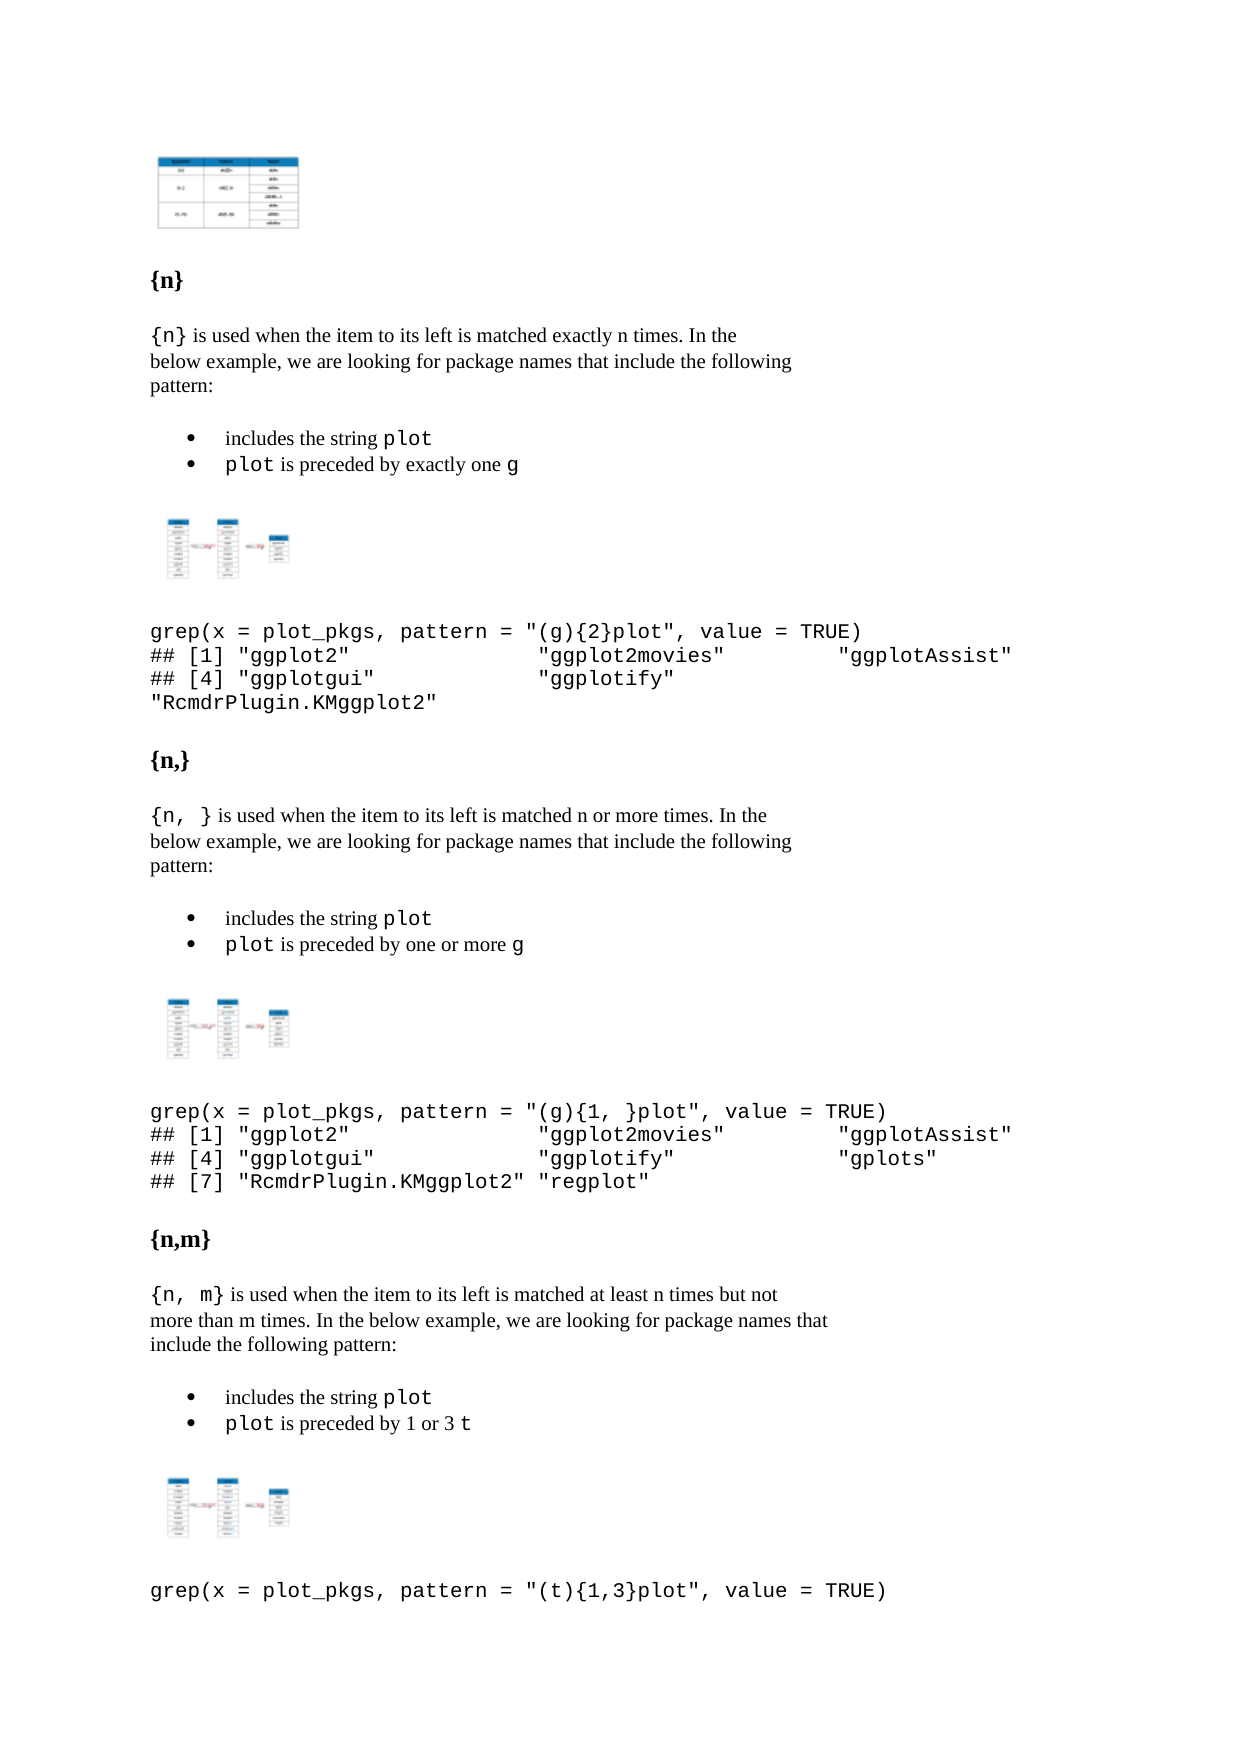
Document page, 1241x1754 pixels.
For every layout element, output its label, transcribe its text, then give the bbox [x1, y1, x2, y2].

text grep(x = plot_pkgs, pattern = "(g){2}plot", value = TRUE) [150, 621, 1090, 645]
text grep(x = plot_pkgs, pattern = "(t){1,3}plot", value = TRUE) [150, 1580, 1090, 1604]
list plot is preceded by one or more g [187, 932, 1090, 957]
text ## [1] "ggplot2" "ggplot2movies" "ggplotAssist" [150, 1124, 1090, 1148]
list plot is preceded by 1 or 3 t [187, 1411, 1090, 1437]
text ## [1] "ggplot2" "ggplot2movies" "ggplotAssist" [150, 645, 1090, 668]
picture [150, 986, 307, 1072]
text {n,} [150, 745, 1090, 774]
list plot is preceded by exactly one g [187, 452, 1090, 478]
picture [150, 507, 307, 592]
text grep(x = plot_pkgs, pattern = "(g){1, }plot", value = TRUE) [150, 1101, 1090, 1124]
picture [150, 150, 307, 237]
text {n, } is used when the item to its left is matched n or more times. In the below example, we are looking for package names that include the following pattern: [150, 803, 1090, 877]
picture [150, 1466, 307, 1551]
text ## [7] "RcmdrPlugin.KMggplot2" "regplot" [150, 1172, 1090, 1195]
list includes the string plot [187, 906, 1090, 932]
text {n} is used when the item to its left is matched exactly n times. In the below example, we are looking for package names that include the following pattern: [150, 323, 1090, 397]
text {n} [150, 265, 1090, 294]
list includes the string plot [187, 1385, 1090, 1411]
list includes the string plot [187, 426, 1090, 452]
text ## [4] "ggplotgui" "ggplotify" "gplots" [150, 1148, 1090, 1172]
text {n,m} [150, 1224, 1090, 1253]
text {n, m} is used when the item to its left is matched at least n times but not more than m times. In the below example, we are looking for package names that include the following pattern: [150, 1282, 1090, 1356]
text ## [4] "ggplotgui" "ggplotify" "RcmdrPlugin.KMggplot2" [150, 668, 1090, 716]
